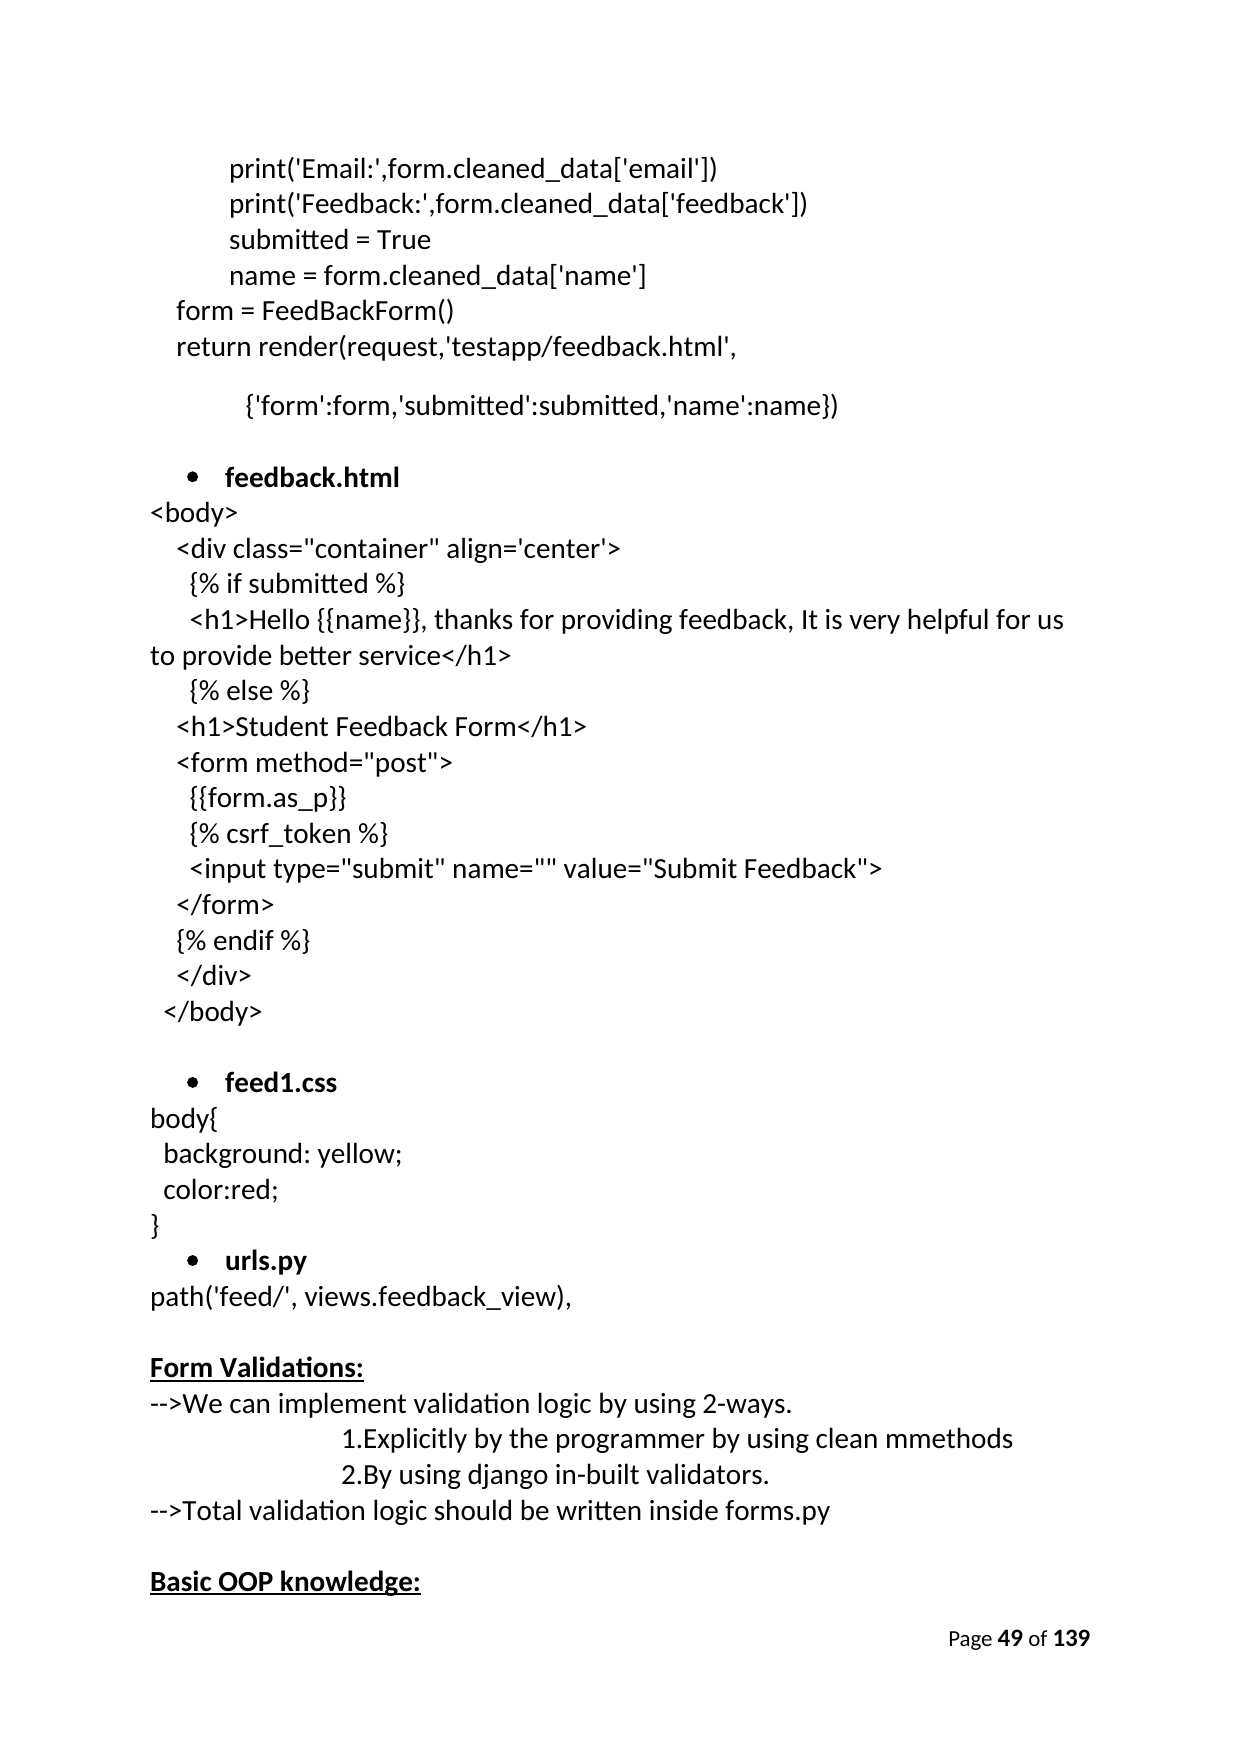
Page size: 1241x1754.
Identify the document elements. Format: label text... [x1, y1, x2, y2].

text name = form.cleaned_data['name'] [150, 257, 1090, 292]
text {{form.as_p}} [150, 779, 1090, 815]
text Form Validations: [150, 1349, 1090, 1385]
text 1.Explicitly by the programmer by using clean mmethods [150, 1421, 1090, 1456]
text {'form':form,'submitted':submitted,'name':name}) [150, 364, 1090, 423]
text form = FeedBackForm() [150, 292, 1090, 328]
list feedback.html [187, 459, 1090, 494]
text {% else %} [150, 672, 1090, 708]
text {% if submitted %} [150, 566, 1090, 601]
text Basic OOP knowledge: [150, 1563, 1090, 1599]
text {% csrf_token %} [150, 815, 1090, 851]
text </div> [150, 957, 1090, 993]
text <input type="submit" name="" value="Submit Feedback"> [150, 851, 1090, 886]
text <h1>Hello {{name}}, thanks for providing feedback, It is very helpful for us to provide better service</h1> [150, 601, 1090, 672]
text } [150, 1207, 1090, 1242]
text <body> [150, 494, 1090, 530]
text <div class="container" align='center'> [150, 530, 1090, 566]
text {% endif %} [150, 922, 1090, 957]
text print('Feedback:',form.cleaned_data['feedback']) [150, 186, 1090, 221]
text background: yellow; [150, 1136, 1090, 1171]
text color:red; [150, 1171, 1090, 1207]
text body{ [150, 1100, 1090, 1136]
text submitted = True [150, 221, 1090, 257]
text <form method="post"> [150, 744, 1090, 779]
text -->We can implement validation logic by using 2-ways. [150, 1385, 1090, 1421]
list urls.py [187, 1242, 1090, 1278]
text return render(request,'testapp/feedback.html', [150, 328, 1090, 364]
text path('feed/', views.feedback_view), [150, 1278, 1090, 1314]
text print('Email:',form.cleaned_data['email']) [150, 150, 1090, 186]
text </body> [150, 993, 1090, 1029]
text </form> [150, 886, 1090, 922]
text <h1>Student Feedback Form</h1> [150, 708, 1090, 744]
text -->Total validation logic should be written inside forms.py [150, 1492, 1090, 1527]
list feed1.css [187, 1064, 1090, 1100]
text 2.By using django in-built validators. [150, 1456, 1090, 1492]
